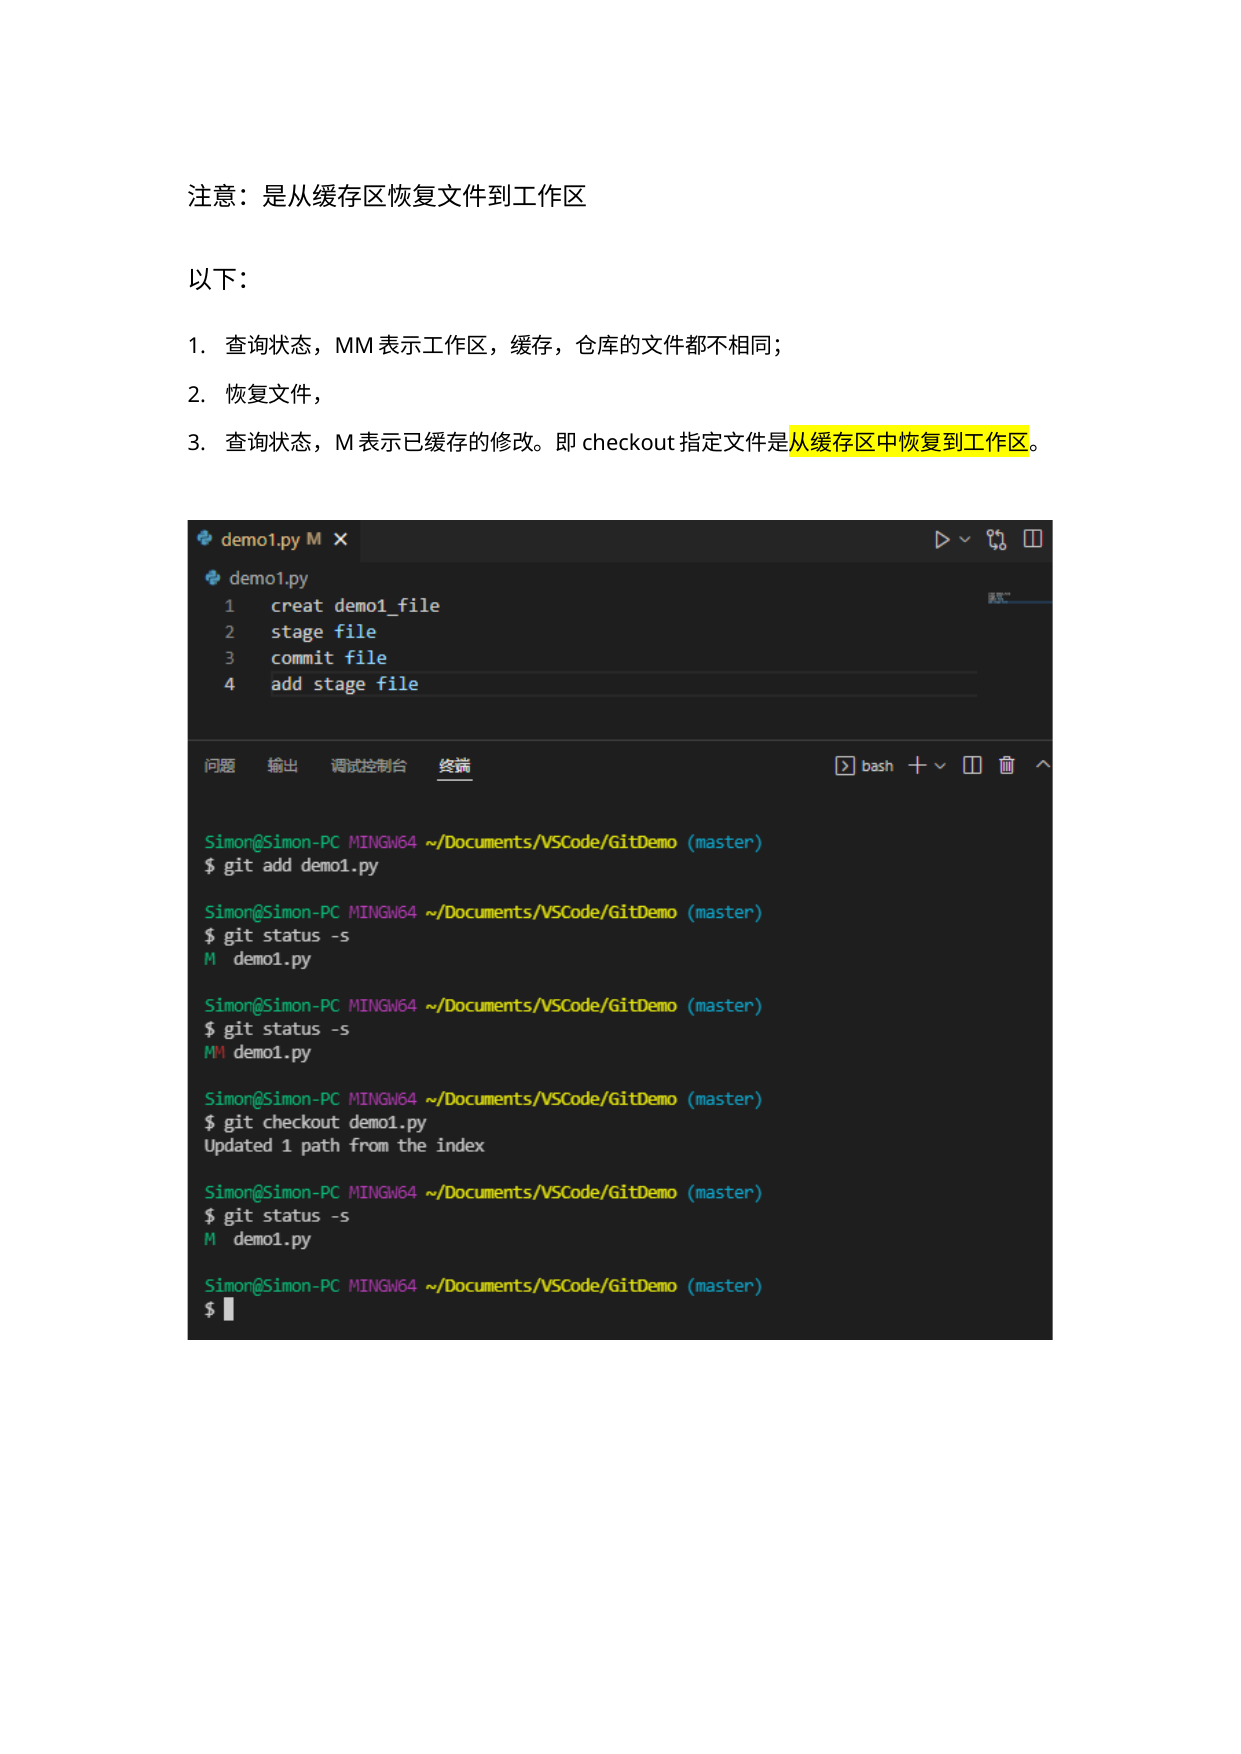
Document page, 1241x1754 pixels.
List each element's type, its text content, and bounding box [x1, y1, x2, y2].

text 注意：是从缓存区恢复文件到工作区 [187, 162, 1053, 227]
list 查询状态，M表示已缓存的修改。即checkout指定文件是从缓存区中恢复到工作区。 [187, 425, 789, 457]
list 查询状态，MM表示工作区，缓存，仓库的文件都不相同； [187, 328, 1053, 361]
text 以下： [187, 245, 1053, 310]
picture [187, 520, 1053, 1340]
list 恢复文件， [187, 377, 1053, 409]
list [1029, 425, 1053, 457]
